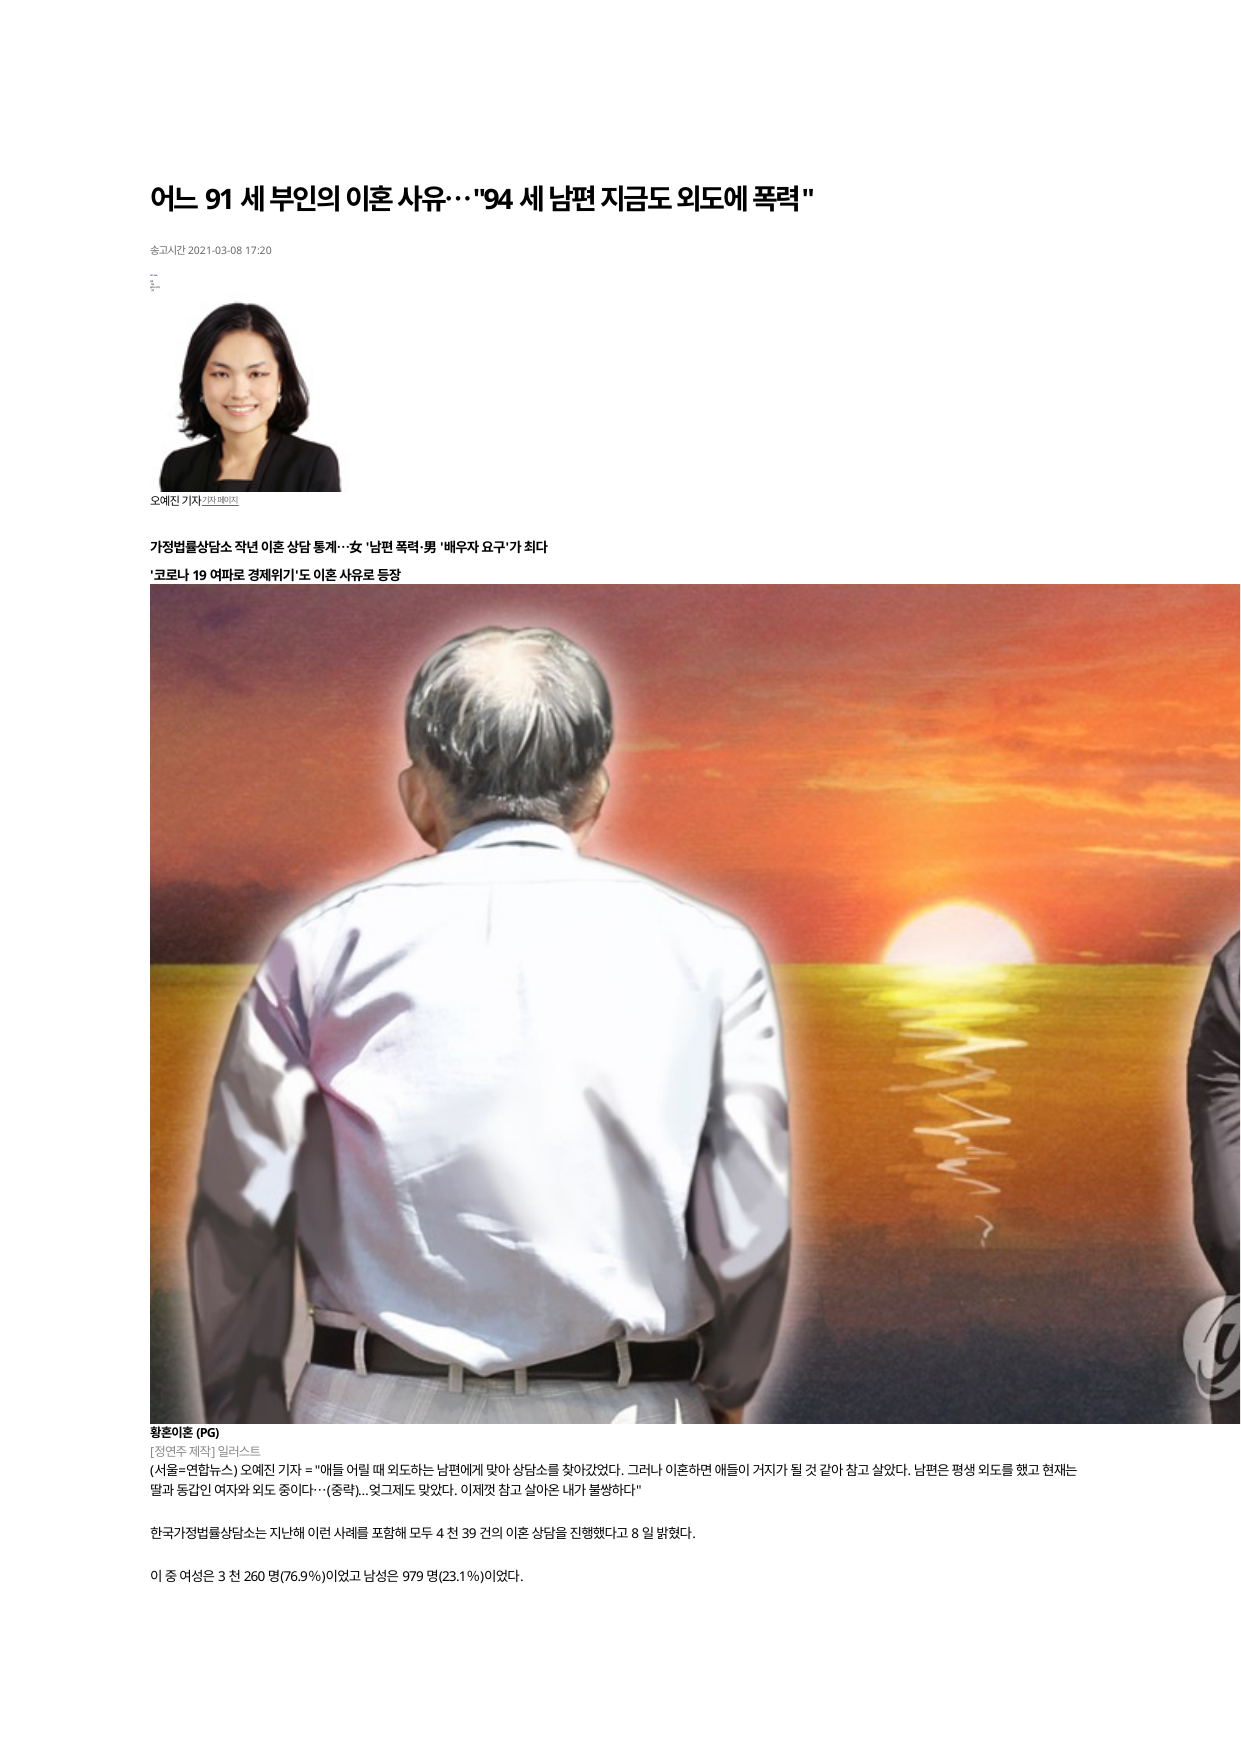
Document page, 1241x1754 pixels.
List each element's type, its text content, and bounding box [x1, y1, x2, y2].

picture [150, 292, 350, 492]
text 황혼이혼 (PG) [150, 1424, 1090, 1442]
text 가정법률상담소 작년 이혼 상담 통계…女 '남편 폭력·男 '배우자 요구'가 최다 [150, 537, 1090, 557]
text [정연주 제작] 일러스트 [150, 1442, 1090, 1460]
text '코로나19 여파로 경제위기'도 이혼 사유로 등장 [150, 564, 1090, 584]
text 오예진 기자기자 페이지 [150, 492, 1090, 509]
text 한국가정법률상담소는 지난해 이런 사례를 포함해 모두 4천39건의 이혼 상담을 진행했다고 8일 밝혔다. [150, 1523, 1090, 1542]
text 송고시간2021-03-08 17:20 [150, 241, 1090, 257]
text 어느 91세 부인의 이혼 사유…"94세 남편 지금도 외도에 폭력" [150, 177, 1090, 218]
text 이 중 여성은 3천260명(76.9％)이었고 남성은 979명(23.1％)이었다. [150, 1566, 1090, 1585]
text (서울=연합뉴스) 오예진 기자 = "애들 어릴 때 외도하는 남편에게 맞아 상담소를 찾아갔었다. 그러나 이혼하면 애들이 거지가 될 것 같아 참고 살았다. 남편은 평생 외도를 했고 현재는 딸과 동갑인 여자와 외도 중이다…(중략)…엊그제도 맞았다. 이제껏 참고 살아온 내가 불쌍하다" [150, 1460, 1090, 1499]
picture [150, 584, 1241, 1424]
